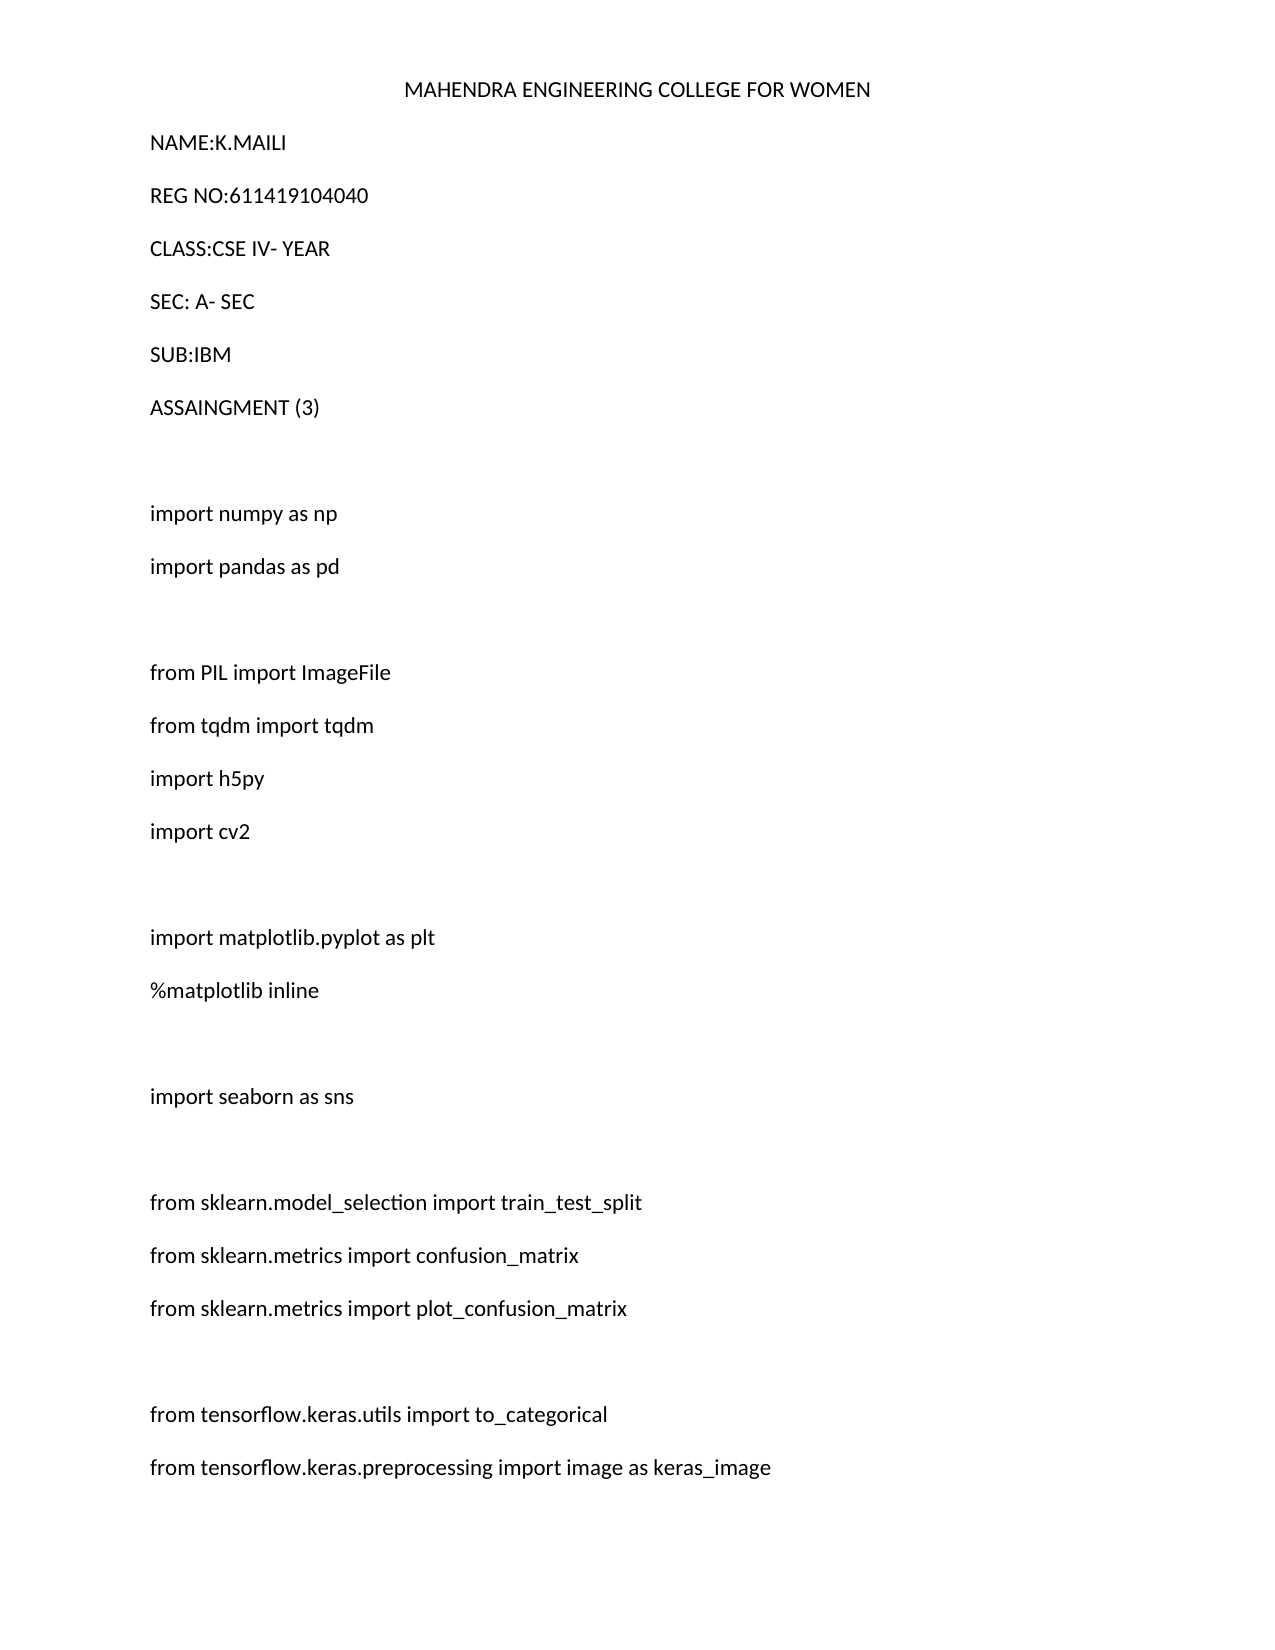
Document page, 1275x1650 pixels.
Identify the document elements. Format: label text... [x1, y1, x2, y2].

text import matplotlib.pyplot as plt [150, 923, 1125, 951]
text import cv2 [150, 817, 1125, 845]
text from tensorflow.keras.utils import to_categorical [150, 1400, 1125, 1428]
text from sklearn.model_selection import train_test_split [150, 1188, 1125, 1216]
text from sklearn.metrics import plot_confusion_matrix [150, 1294, 1125, 1322]
text import pandas as pd [150, 552, 1125, 580]
text import h5py [150, 764, 1125, 792]
text import seaborn as sns [150, 1082, 1125, 1110]
text %matplotlib inline [150, 976, 1125, 1004]
text from sklearn.metrics import confusion_matrix [150, 1241, 1125, 1269]
text from tensorflow.keras.preprocessing import image as keras_image [150, 1453, 1125, 1481]
text import numpy as np [150, 499, 1125, 527]
text from PIL import ImageFile [150, 658, 1125, 686]
text from tqdm import tqdm [150, 711, 1125, 739]
